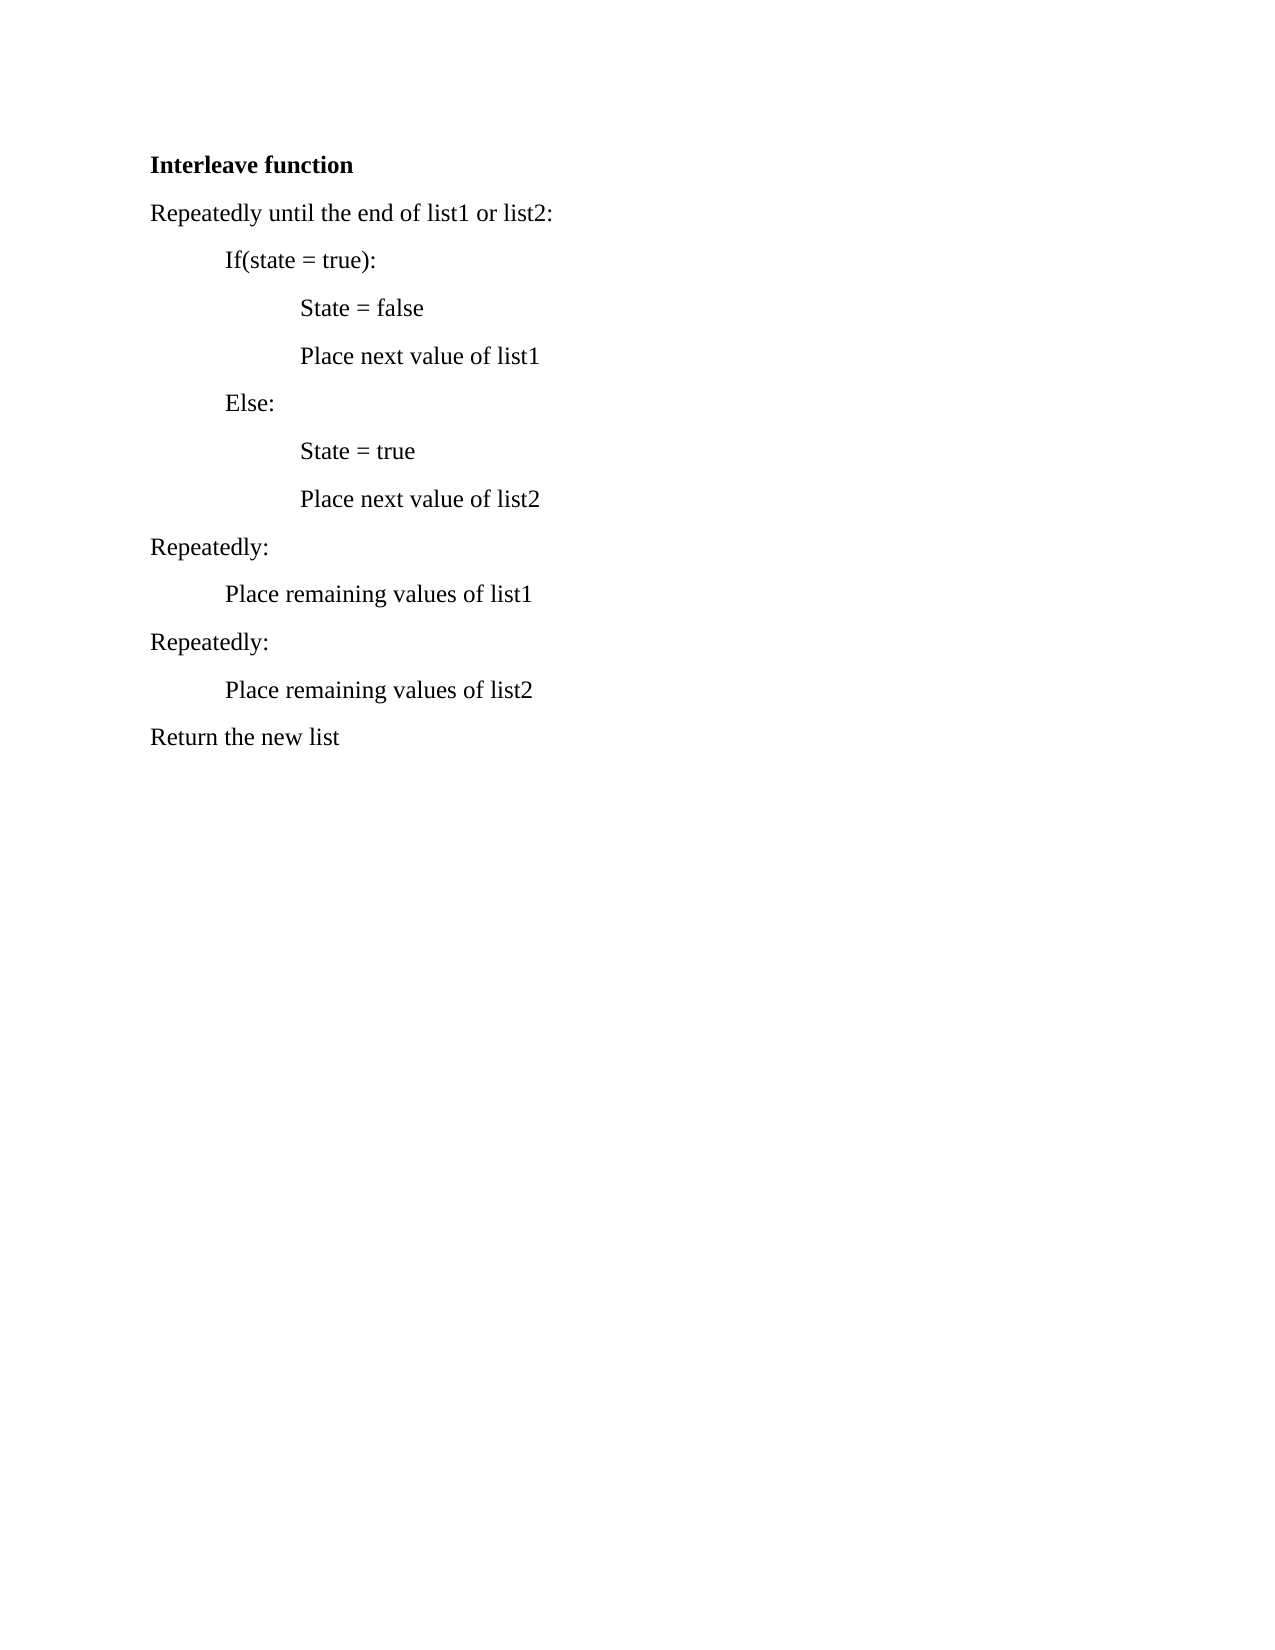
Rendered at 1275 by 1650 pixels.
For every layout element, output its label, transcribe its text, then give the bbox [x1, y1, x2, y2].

text Repeatedly: [150, 532, 1125, 560]
text Place next value of list2 [150, 484, 1125, 513]
text Interleave function [150, 150, 1125, 179]
text Place remaining values of list1 [150, 579, 1125, 608]
text Place remaining values of list2 [150, 675, 1125, 703]
text Return the new list [150, 722, 1125, 751]
text If(state = true): [150, 245, 1125, 274]
text State = true [150, 436, 1125, 465]
text Repeatedly until the end of list1 or list2: [150, 198, 1125, 226]
text Else: [150, 388, 1125, 417]
text State = false [150, 293, 1125, 322]
text Place next value of list1 [150, 341, 1125, 369]
text Repeatedly: [150, 627, 1125, 656]
